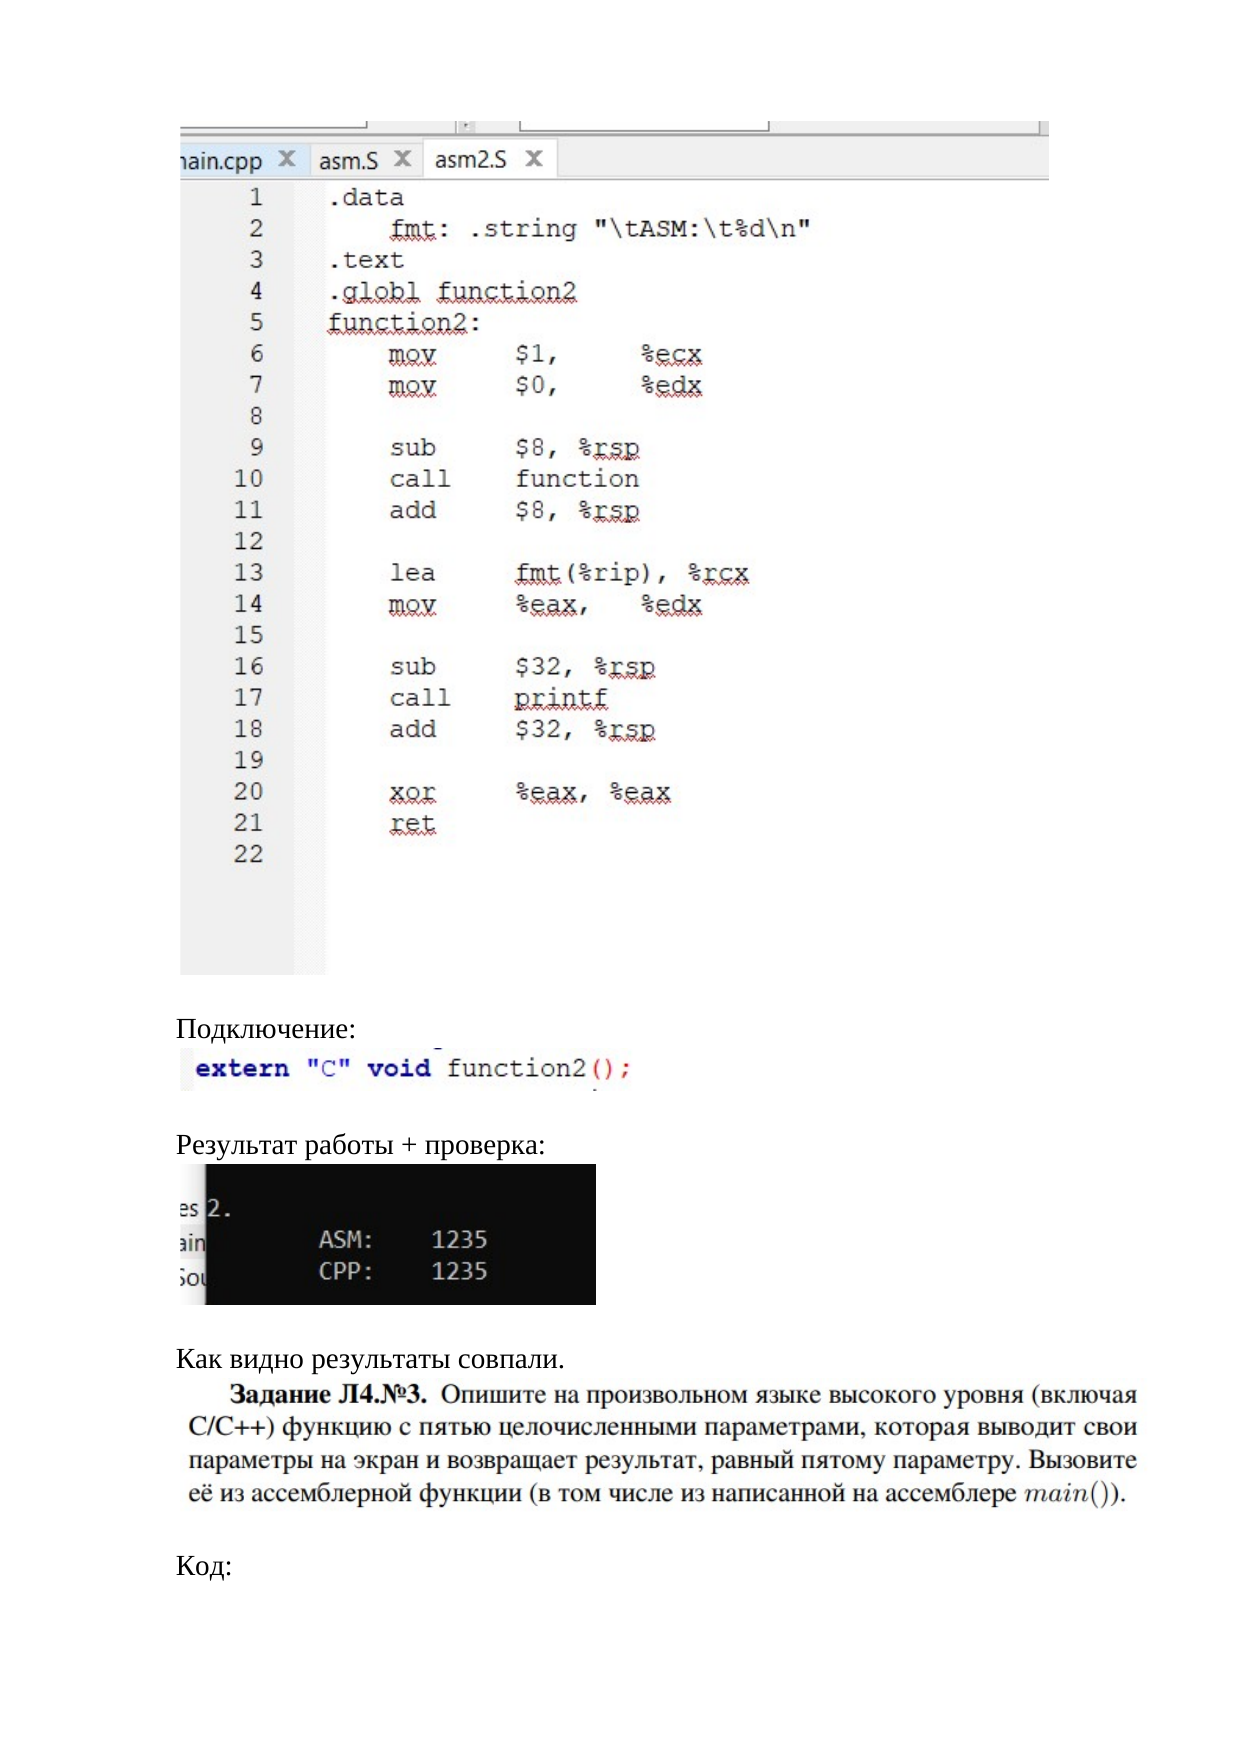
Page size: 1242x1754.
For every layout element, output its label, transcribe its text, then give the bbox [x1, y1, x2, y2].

text Код: [176, 1548, 1152, 1581]
picture [180, 121, 1049, 975]
text Как видно результаты совпали. [176, 1341, 1152, 1375]
picture [180, 1048, 649, 1091]
text Результат работы + проверка: [176, 1127, 1152, 1160]
text Подключение: [176, 1011, 1152, 1044]
picture [180, 1164, 596, 1305]
picture [180, 1378, 1156, 1512]
